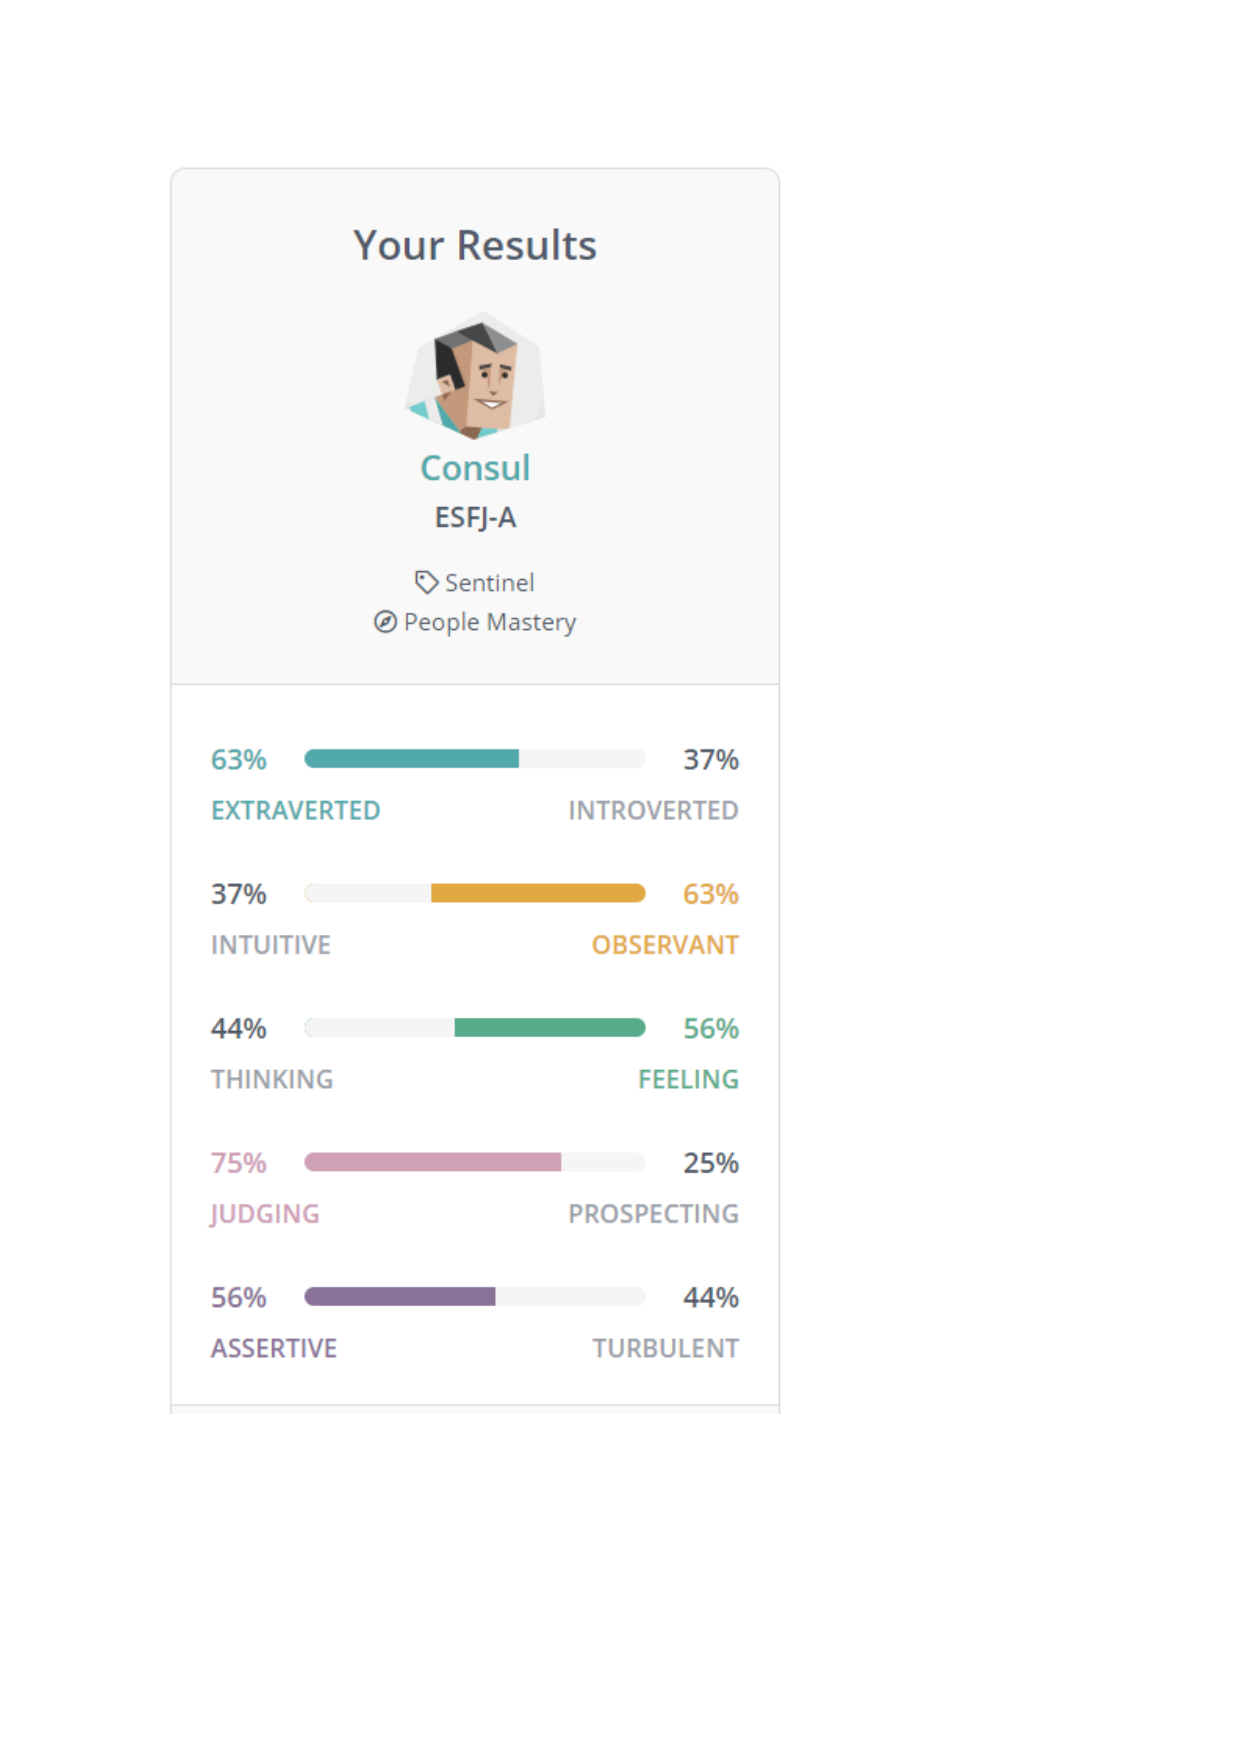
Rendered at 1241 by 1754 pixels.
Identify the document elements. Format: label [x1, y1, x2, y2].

picture [150, 150, 793, 1414]
